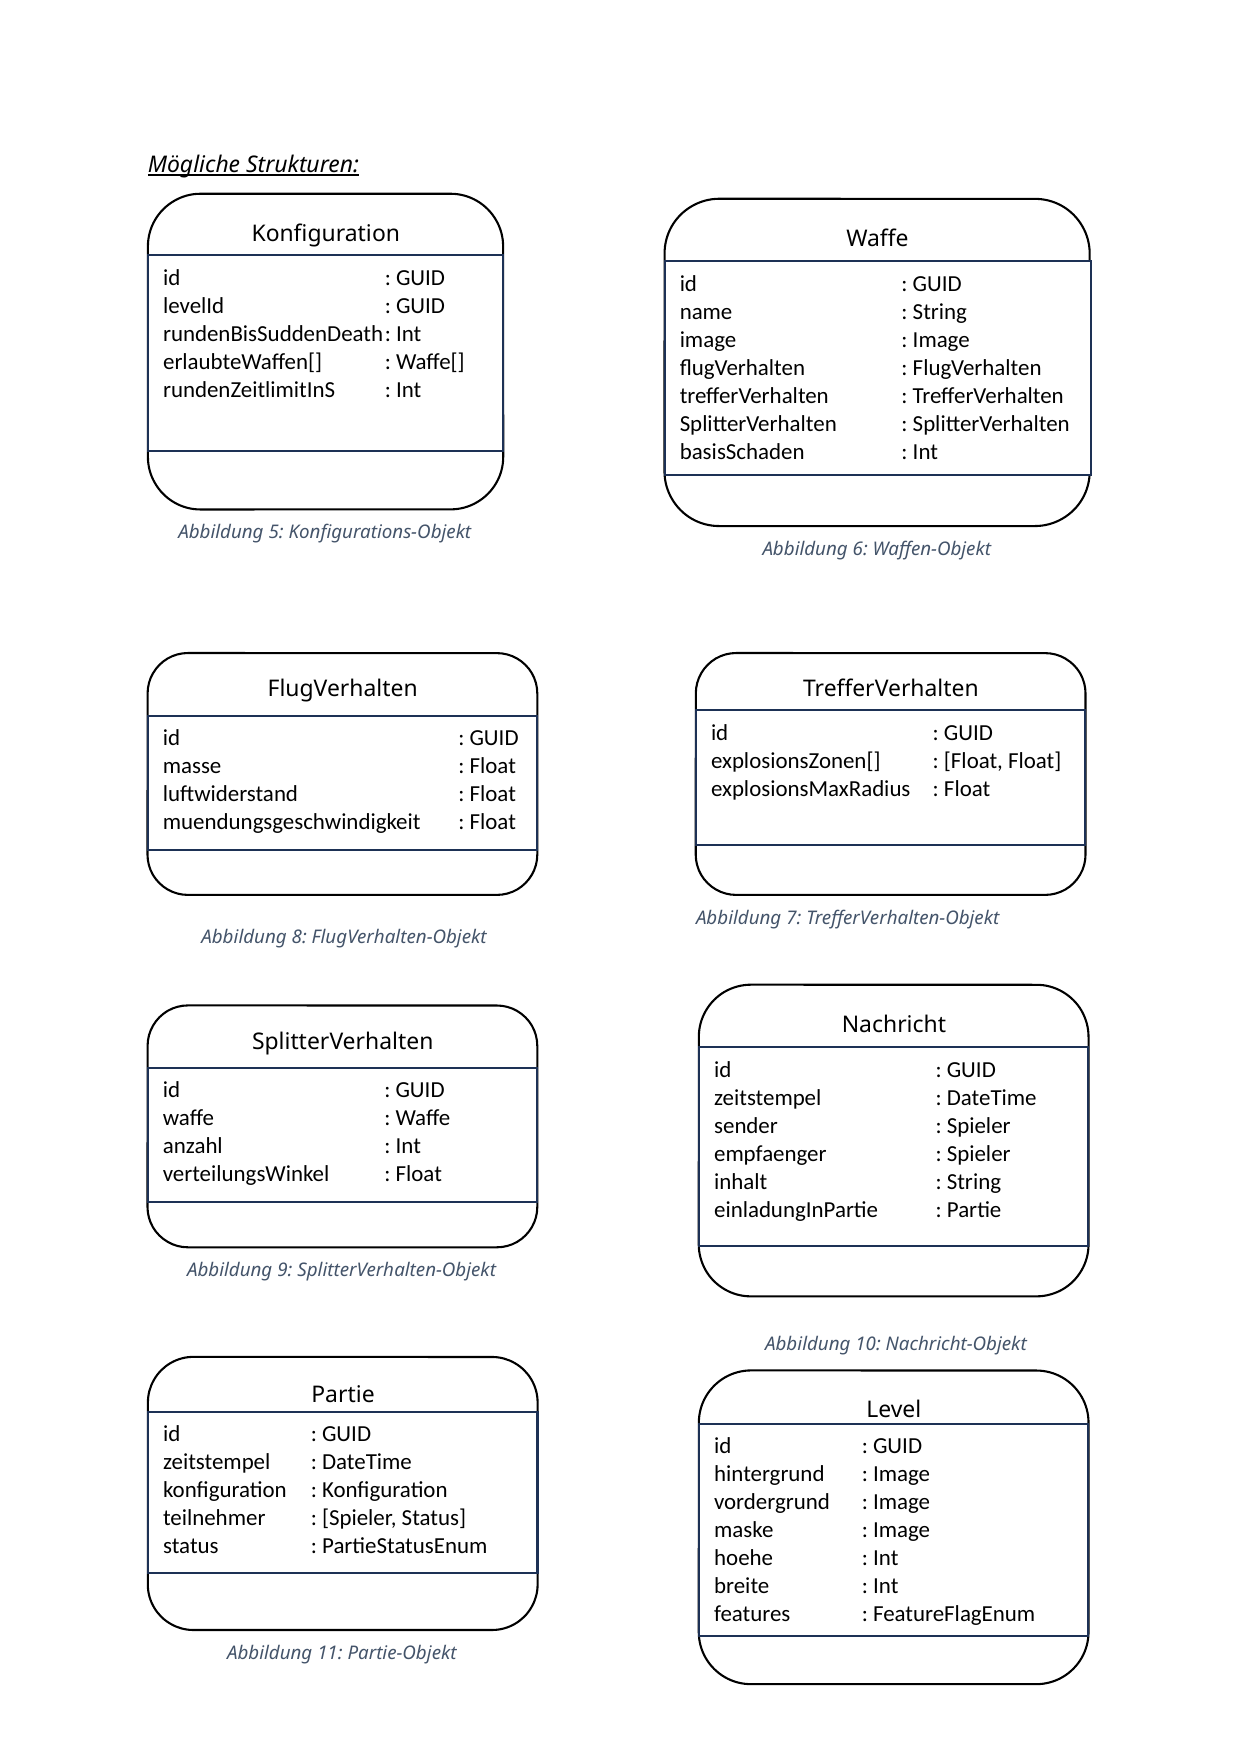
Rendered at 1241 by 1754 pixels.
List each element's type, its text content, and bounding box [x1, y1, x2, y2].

text Mögliche Strukturen: [148, 148, 1093, 179]
